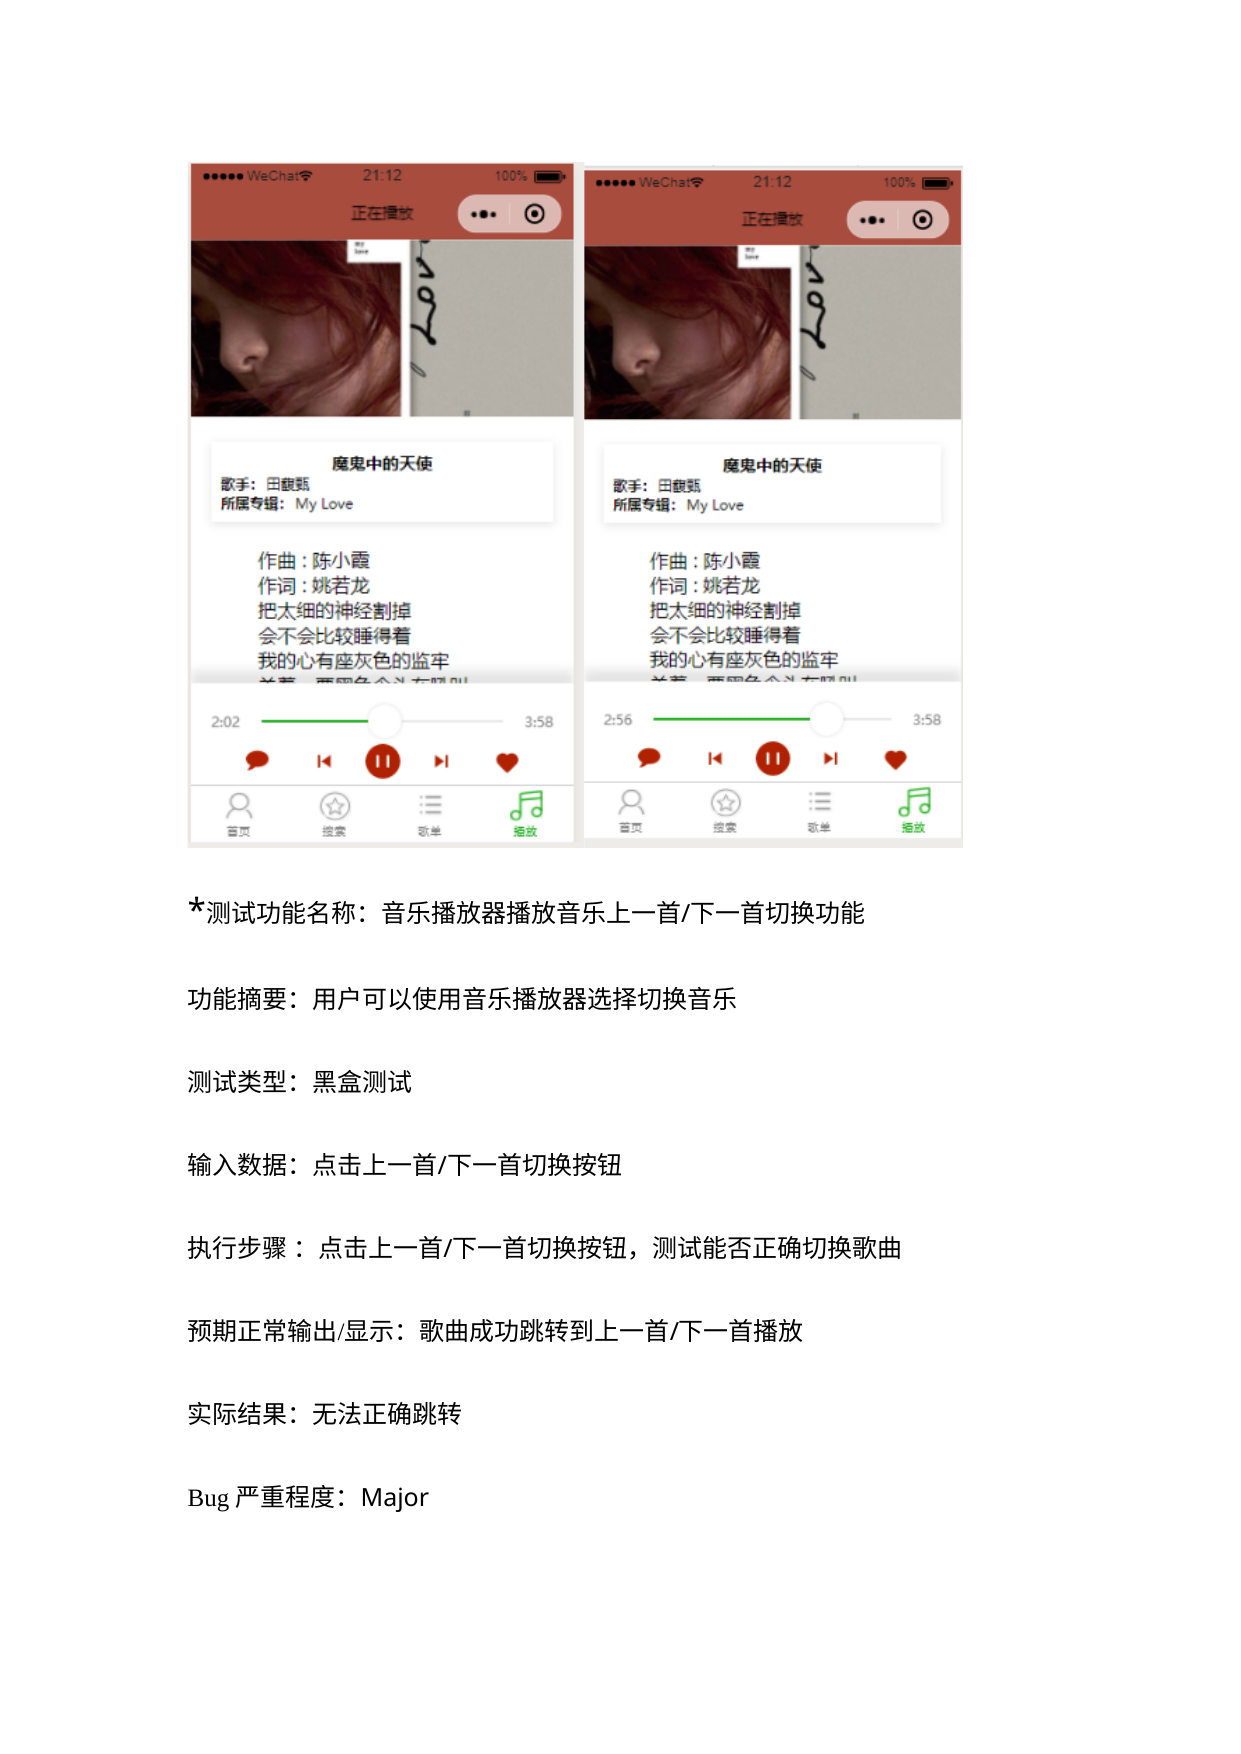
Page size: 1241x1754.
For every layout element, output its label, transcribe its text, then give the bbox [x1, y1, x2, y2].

text 实际结果：无法正确跳转 [187, 1380, 1053, 1445]
text 预期正常输出/显示：歌曲成功跳转到上一首/下一首播放 [187, 1297, 1053, 1362]
text 输入数据：点击上一首/下一首切换按钮 [187, 1131, 1053, 1196]
text 执行步骤 ：点击上一首/下一首切换按钮，测试能否正确切换歌曲 [187, 1214, 1053, 1279]
text 测试类型：黑盒测试 [187, 1048, 1053, 1113]
picture [187, 162, 963, 848]
text *测试功能名称：音乐播放器播放音乐上一首/下一首切换功能 [187, 877, 1053, 942]
text Bug 严重程度：Major [187, 1463, 1053, 1528]
text 功能摘要：用户可以使用音乐播放器选择切换音乐 [187, 965, 1053, 1030]
